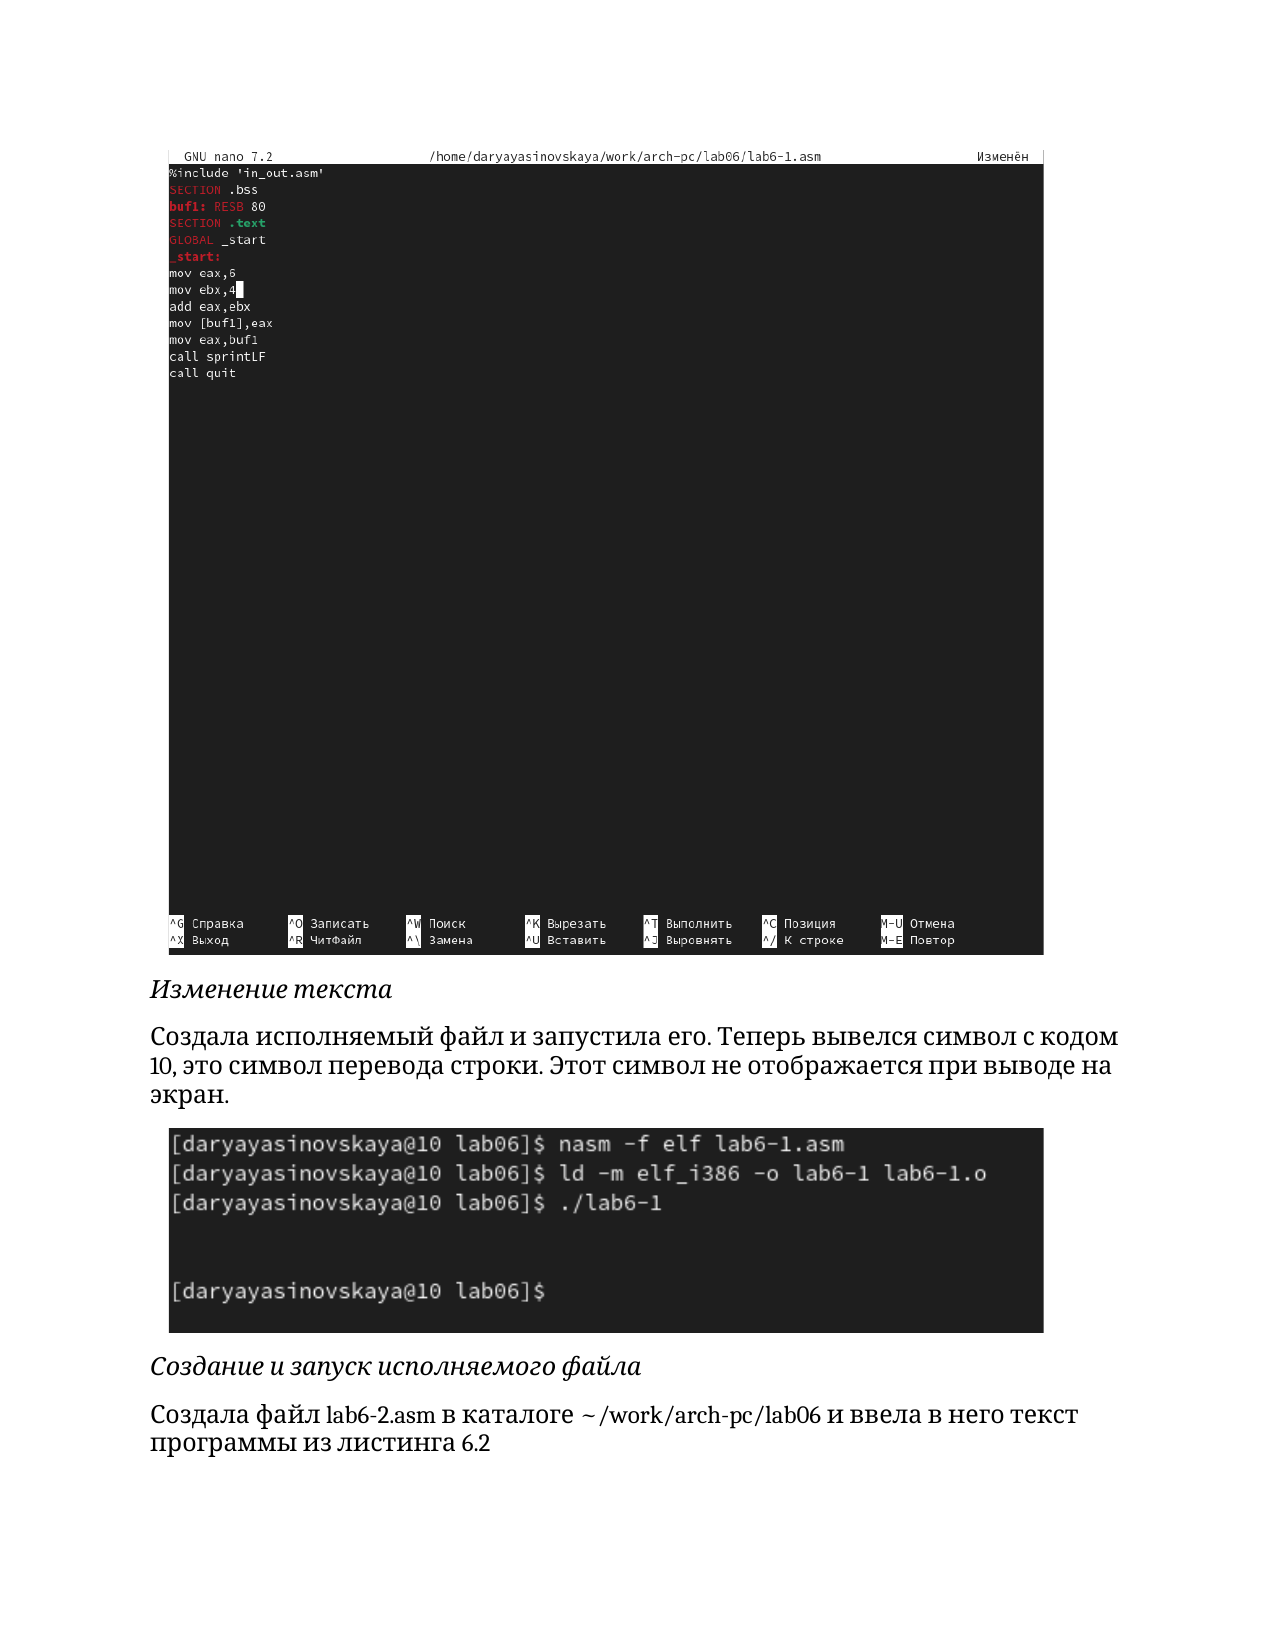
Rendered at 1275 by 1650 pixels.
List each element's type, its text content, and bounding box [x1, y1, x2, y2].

text Изменение текста [150, 976, 1125, 1004]
picture [168, 1128, 1044, 1333]
text Создание и запуск исполняемого файла [150, 1353, 1125, 1382]
text Создала исполняемый файл и запустила его. Теперь вывелся символ с кодом 10, это символ перевода строки. Этот символ не отображается при выводе на экран. [150, 1023, 1125, 1109]
picture [168, 150, 1044, 955]
text Создала файл lab6-2.asm в каталоге ~/work/arch-pc/lab06 и ввела в него текст программы из листинга 6.2 [150, 1401, 1125, 1458]
